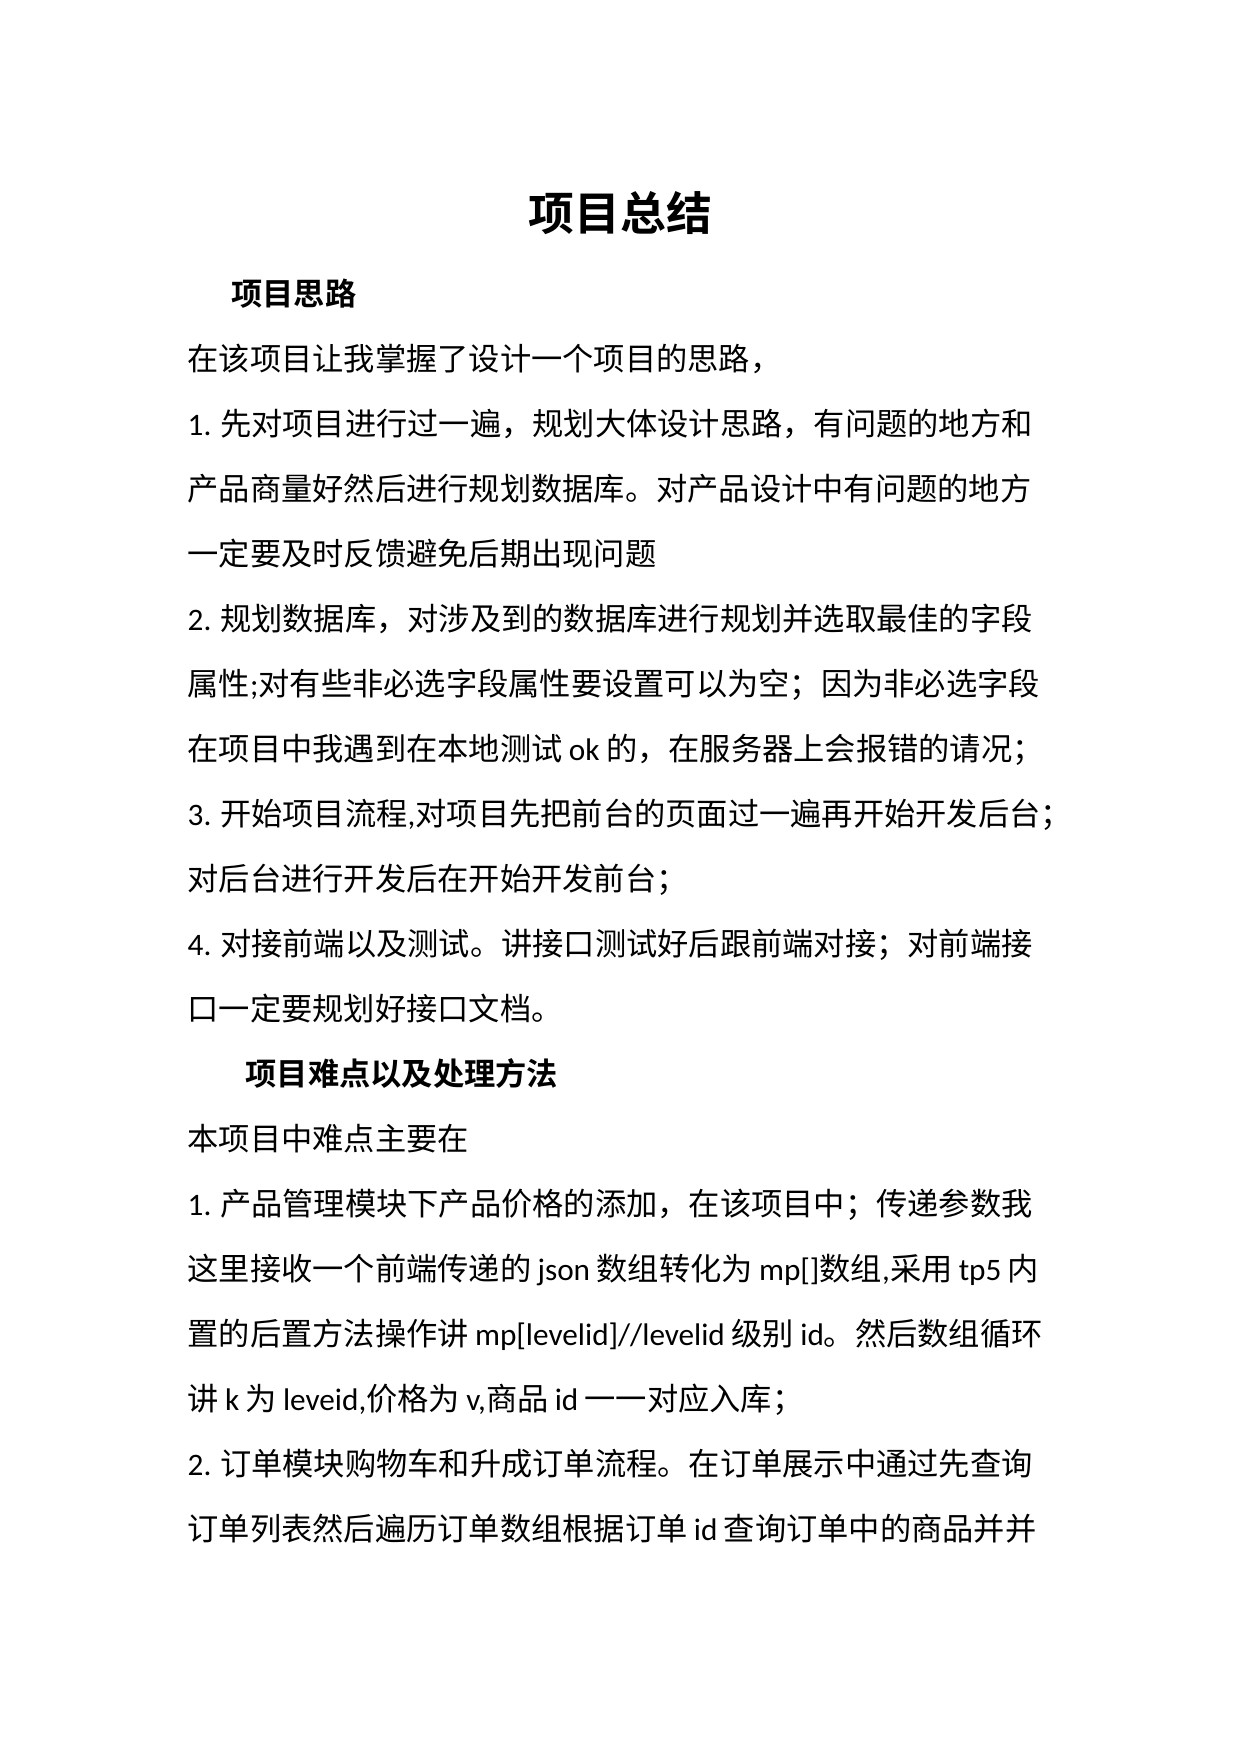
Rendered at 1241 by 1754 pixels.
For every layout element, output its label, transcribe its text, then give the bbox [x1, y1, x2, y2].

list 开始项目流程,对项目先把前台的页面过一遍再开始开发后台； [187, 779, 1053, 844]
text 项目总结 [187, 162, 1053, 259]
text 项目思路 [187, 259, 1053, 324]
list 本项目中难点主要在 [187, 1104, 1053, 1169]
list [187, 1429, 1053, 1559]
list 规划数据库，对涉及到的数据库进行规划并选取最佳的字段属性;对有些非必选字段属性要设置可以为空；因为非必选字段在项目中我遇到在本地测试ok的，在服务器上会报错的请况； [187, 584, 1053, 779]
list 对接前端以及测试。讲接口测试好后跟前端对接；对前端接口一定要规划好接口文档。 [187, 909, 1053, 1039]
list 在该项目让我掌握了设计一个项目的思路， [187, 324, 1053, 389]
list 产品管理模块下产品价格的添加，在该项目中；传递参数我这里接收一个前端传递的json数组转化为mp[]数组,采用tp5内置的后置方法操作讲mp[levelid]//levelid级别id。然后数组循环讲k为leveid,价格为v,商品id一一对应入库； [187, 1169, 1053, 1429]
list 对后台进行开发后在开始开发前台； [187, 844, 1053, 909]
text 项目难点以及处理方法 [187, 1039, 1053, 1104]
list 先对项目进行过一遍，规划大体设计思路，有问题的地方和产品商量好然后进行规划数据库。对产品设计中有问题的地方一定要及时反馈避免后期出现问题 [187, 389, 1053, 584]
